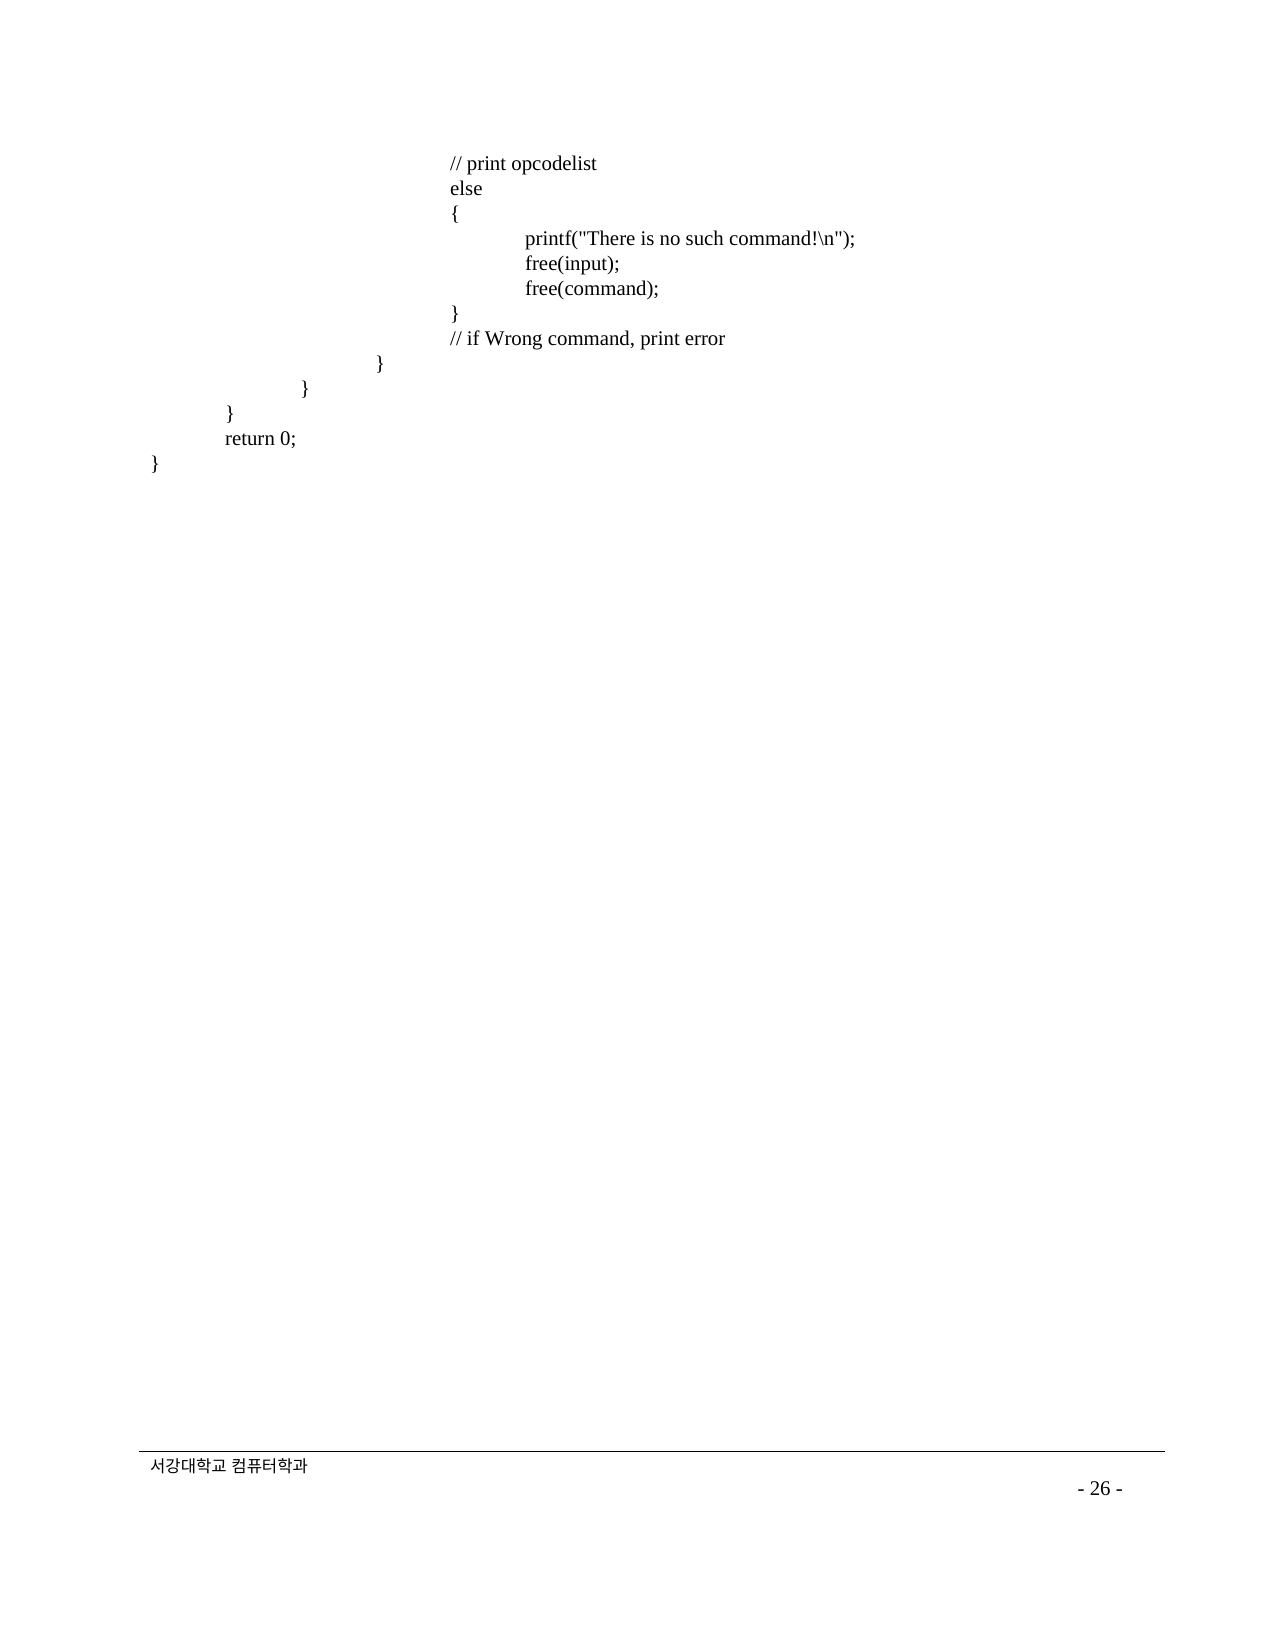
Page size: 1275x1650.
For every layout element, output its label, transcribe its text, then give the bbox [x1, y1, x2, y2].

text // print opcodelist [150, 150, 1125, 175]
text } [150, 350, 1125, 375]
text return 0; [150, 425, 1125, 450]
text } [150, 300, 1125, 325]
text { [150, 200, 1125, 225]
text } [150, 375, 1125, 400]
text printf("There is no such command!\n"); [150, 225, 1125, 250]
text else [150, 175, 1125, 200]
text free(input); [150, 250, 1125, 275]
text } [150, 450, 1125, 475]
text free(command); [150, 275, 1125, 300]
text // if Wrong command, print error [150, 325, 1125, 350]
text } [150, 400, 1125, 425]
